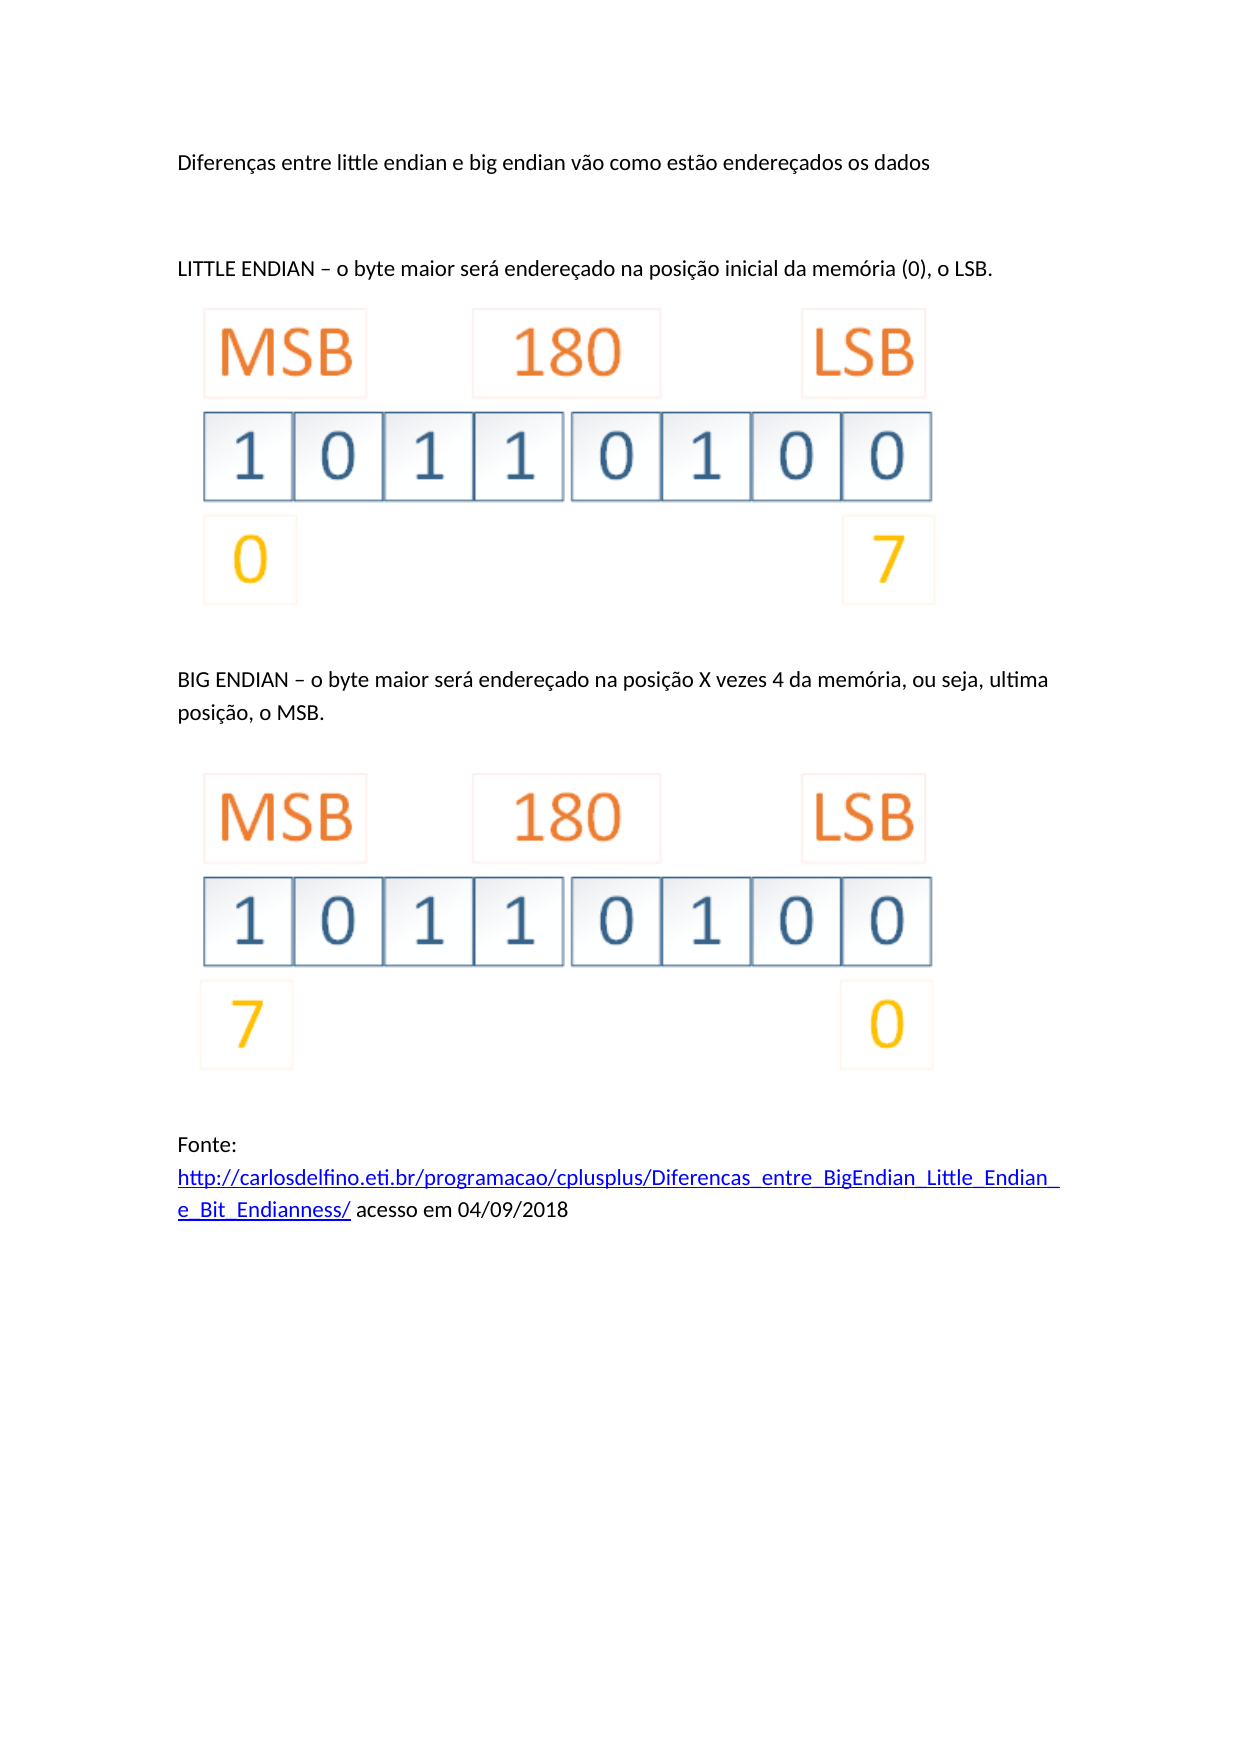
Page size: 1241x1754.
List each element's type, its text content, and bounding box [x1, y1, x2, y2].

text Fonte: http://carlosdelfino.eti.br/programacao/cplusplus/Diferencas_entre_BigEndian_Little_Endian_e_Bit_Endianness/ acesso em 04/09/2018 [177, 1131, 1063, 1223]
picture [177, 285, 956, 641]
text BIG ENDIAN – o byte maior será endereçado na posição X vezes 4 da memória, ou seja, ultima posição, o MSB. [177, 666, 1063, 726]
text Diferenças entre little endian e big endian vão como estão endereçados os dados [177, 148, 1063, 176]
picture [177, 750, 956, 1106]
